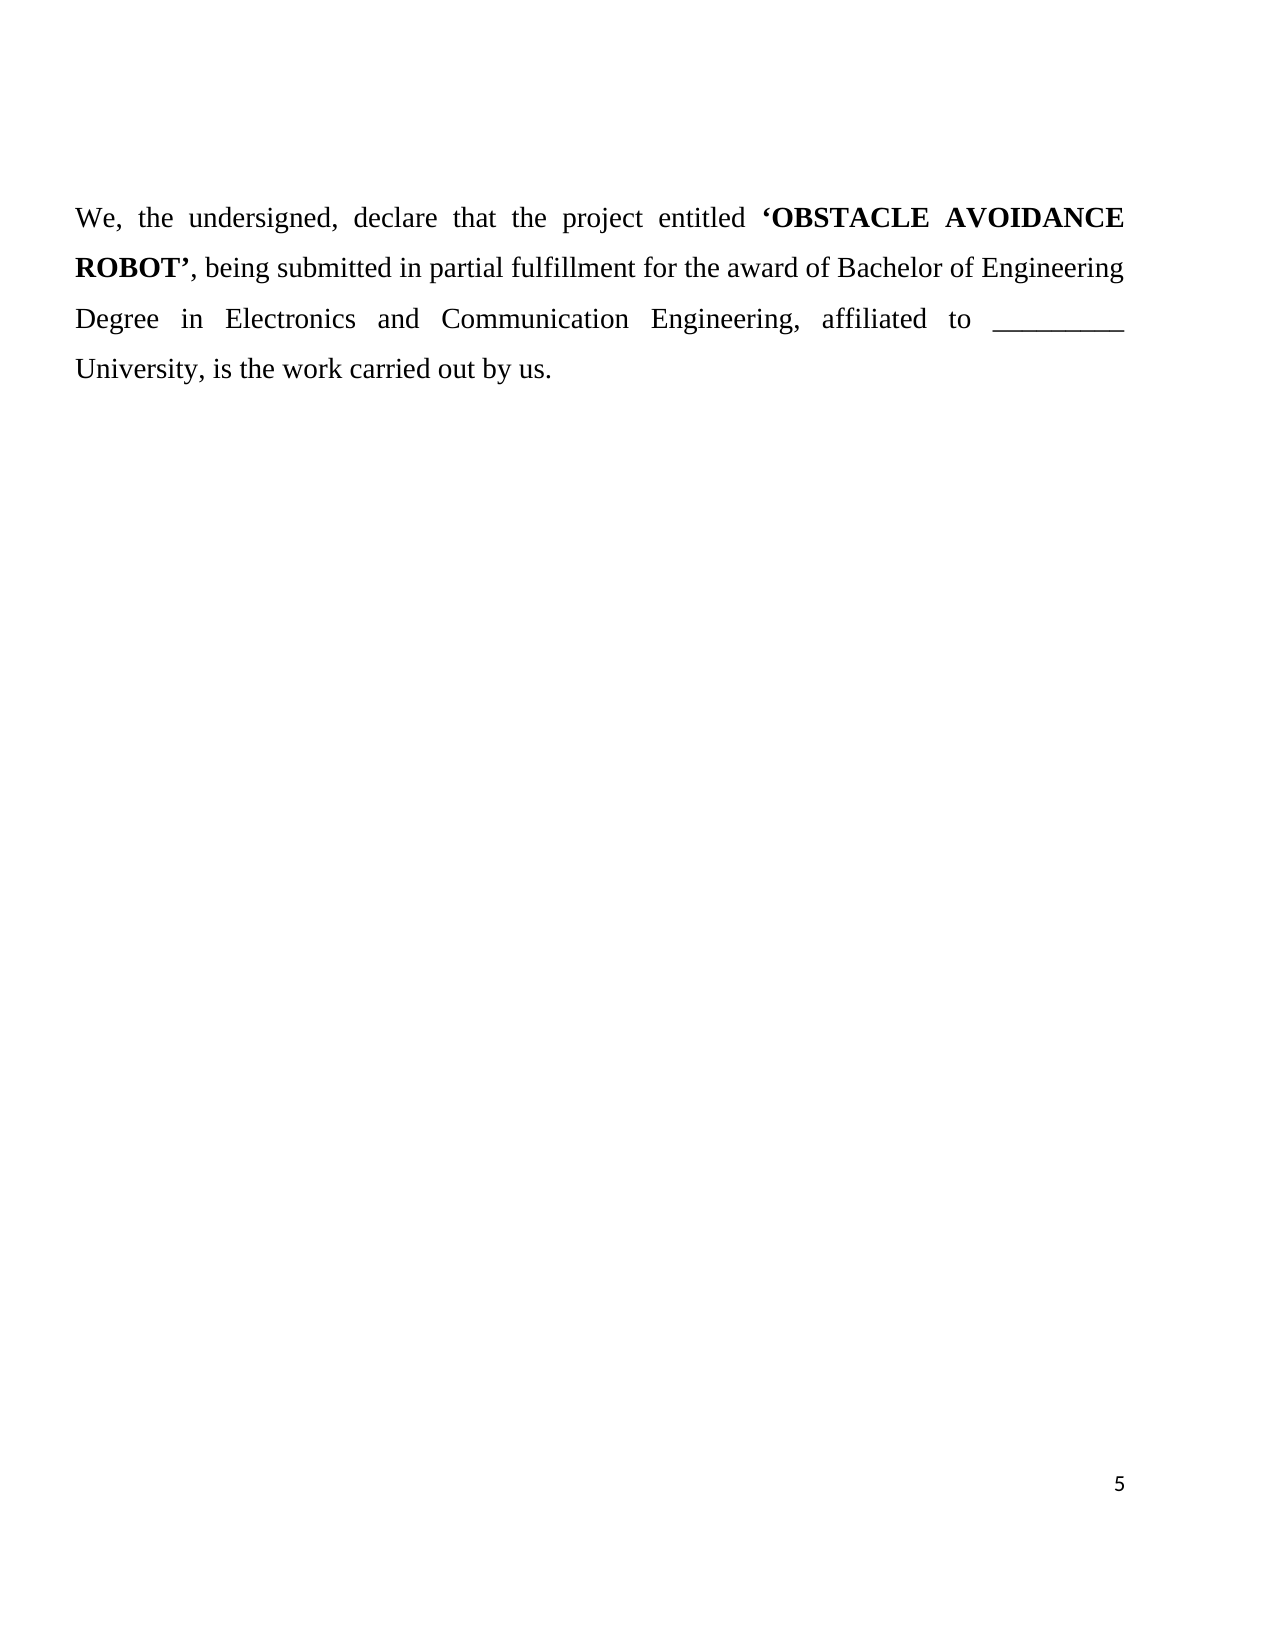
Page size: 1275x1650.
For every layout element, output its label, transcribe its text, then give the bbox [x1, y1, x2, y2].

text We, the undersigned, declare that the project entitled ‘OBSTACLE AVOIDANCE ROBOT’, being submitted in partial fulfillment for the award of Bachelor of Engineering Degree in Electronics and Communication Engineering, affiliated to _________ University, is the work carried out by us. [75, 200, 1125, 385]
